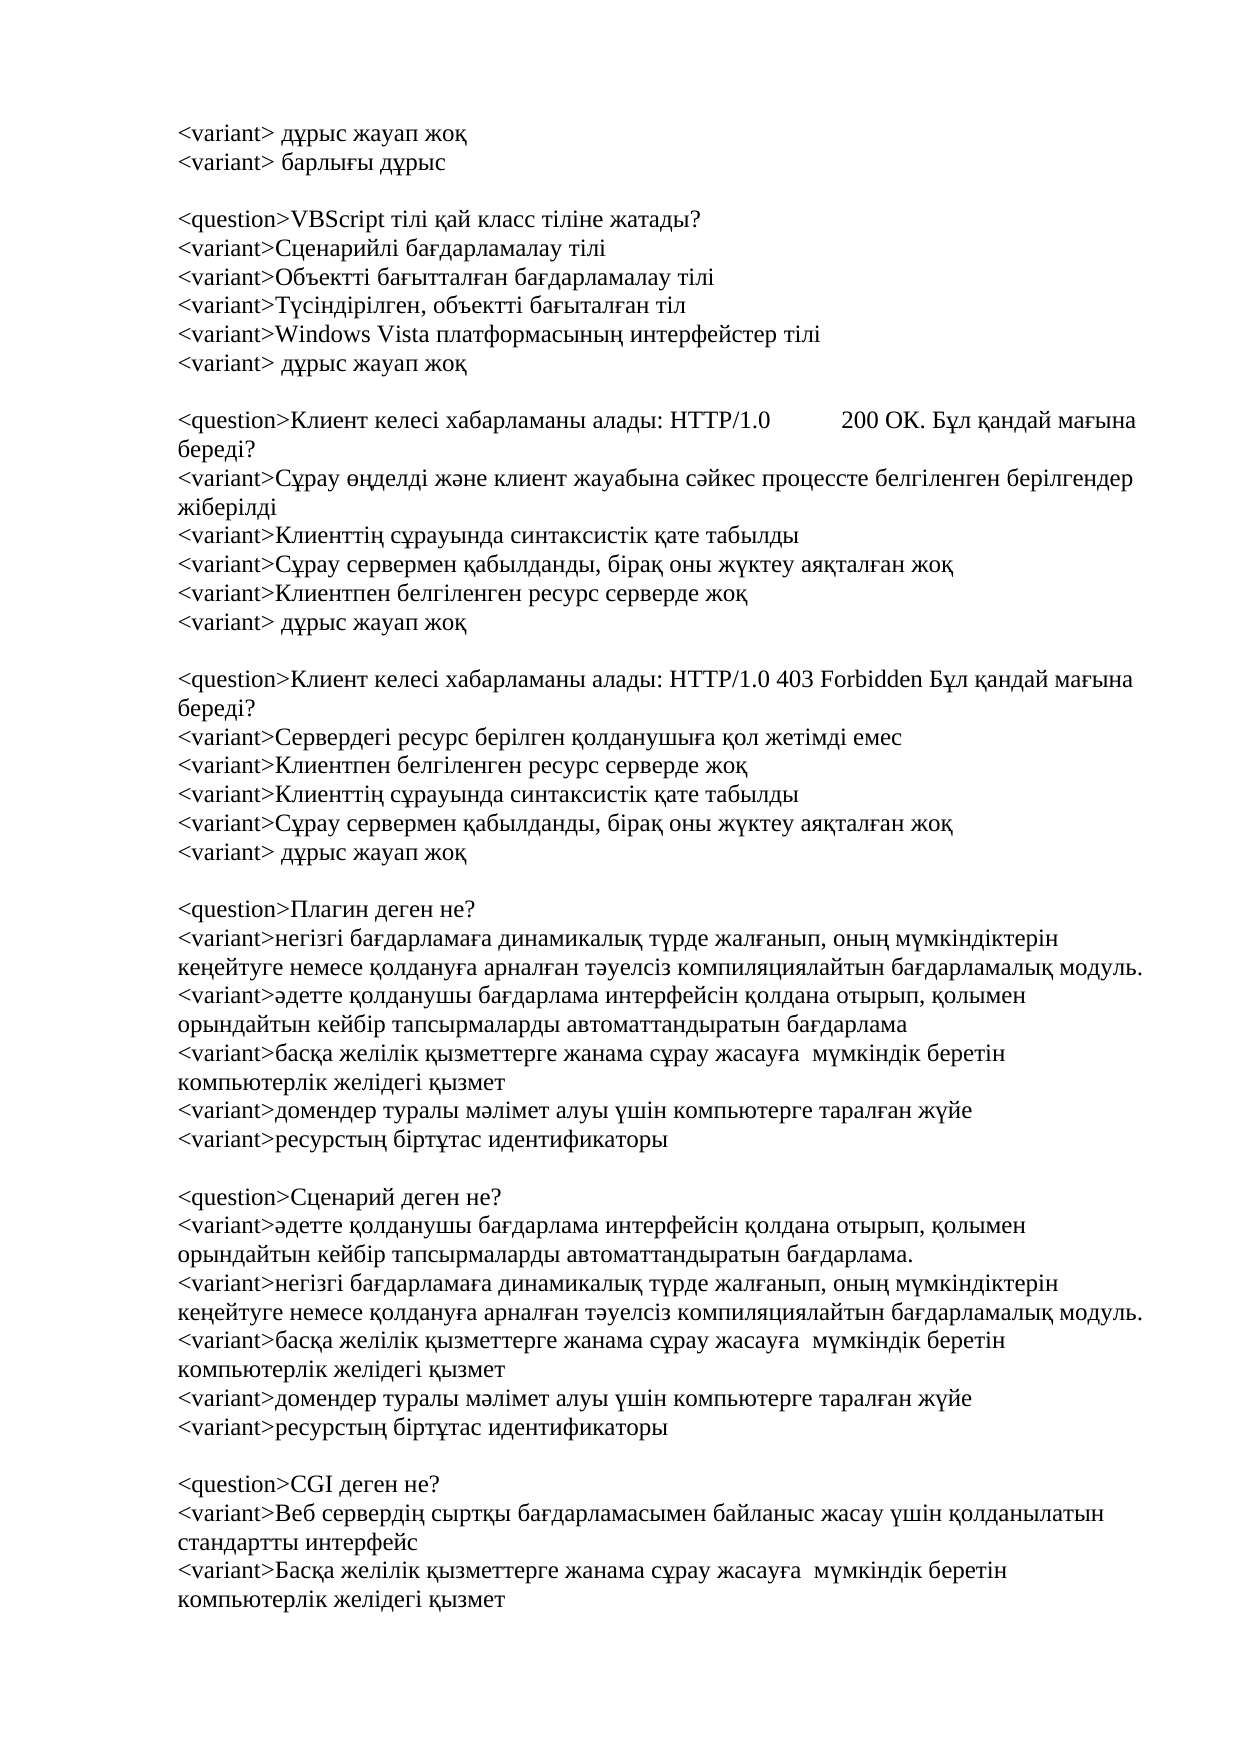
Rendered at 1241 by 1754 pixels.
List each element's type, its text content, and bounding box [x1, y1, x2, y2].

text <variant>Сұрау өңделді және клиент жауабына сәйкес процессте белгіленген берілгендер жіберілді [177, 463, 1152, 521]
text <variant>Түсіндірілген, объектті бағыталған тіл [177, 291, 1152, 319]
text <variant> дұрыс жауап жоқ [177, 837, 1152, 866]
text <variant>ресурстың біртұтас идентификаторы [177, 1412, 1152, 1441]
text <variant>Windows Vista платформасының интерфейстер тілі [177, 319, 1152, 348]
text <variant>әдетте қолданушы бағдарлама интерфейсін қолдана отырып, қолымен орындайтын кейбір тапсырмаларды автоматтандыратын бағдарлама [177, 981, 1152, 1038]
text <variant>домендер туралы мәлiмет алуы үшiн компьютерге таралған жүйе [177, 1096, 1152, 1124]
text <variant>әдетте қолданушы бағдарлама интерфейсін қолдана отырып, қолымен орындайтын кейбір тапсырмаларды автоматтандыратын бағдарлама. [177, 1211, 1152, 1268]
text <question>Сценарий деген не? [177, 1182, 1152, 1211]
text <variant>Веб сервердің сыртқы бағдарламасымен байланыс жасау үшін қолданылатын стандартты интерфейс [177, 1498, 1152, 1556]
text <variant>Сұрау сервермен қабылданды, бірақ оны жүктеу аяқталған жоқ [177, 549, 1152, 578]
text <variant> дұрыс жауап жоқ [177, 348, 1152, 377]
text <variant>ресурстың біртұтас идентификаторы [177, 1124, 1152, 1153]
text <variant>басқа желілік қызметтерге жанама сұрау жасауға мүмкіндік беретін компьютерлік желідегі қызмет [177, 1326, 1152, 1383]
text <variant>Сервердегі ресурс берілген қолданушыға қол жетімді емес [177, 722, 1152, 751]
text <variant>негізгі бағдарламаға динамикалық түрде жалғанып, оның мүмкіндіктерін кеңейтуге немесе қолдануға арналған тәуелсіз компиляциялайтын бағдарламалық модуль. [177, 1268, 1152, 1326]
text <variant>негізгі бағдарламаға динамикалық түрде жалғанып, оның мүмкіндіктерін кеңейтуге немесе қолдануға арналған тәуелсіз компиляциялайтын бағдарламалық модуль. [177, 923, 1152, 981]
text <question>Плагин деген не? [177, 894, 1152, 923]
text <variant>Сценарийлі бағдарламалау тілі [177, 233, 1152, 262]
text <variant>Клиенттің сұрауында синтаксистік қате табылды [177, 779, 1152, 808]
text <variant>Объектті бағытталған бағдарламалау тілі [177, 262, 1152, 291]
text <variant>басқа желілік қызметтерге жанама сұрау жасауға мүмкіндік беретін компьютерлік желідегі қызмет [177, 1038, 1152, 1096]
text <variant> дұрыс жауап жоқ [177, 607, 1152, 636]
text <variant>Басқа желілік қызметтерге жанама сұрау жасауға мүмкіндік беретін компьютерлік желідегі қызмет [177, 1556, 1152, 1613]
text <variant>Сұрау сервермен қабылданды, бірақ оны жүктеу аяқталған жоқ [177, 808, 1152, 837]
text <variant>Клиенттің сұрауында синтаксистік қате табылды [177, 521, 1152, 549]
text <variant>Клиентпен белгіленген ресурс серверде жоқ [177, 751, 1152, 779]
text <variant> барлығы дұрыс [177, 147, 1152, 176]
text <variant> дұрыс жауап жоқ [177, 118, 1152, 147]
text <variant>домендер туралы мәлiмет алуы үшiн компьютерге таралған жүйе [177, 1383, 1152, 1412]
text <question>Клиент келесі хабарламаны алады: HТТР/1.0 200 ОК. Бұл қандай мағына береді? [177, 406, 1152, 463]
text <question>Клиент келесі хабарламаны алады: HТТР/1.0 403 Forbidden Бұл қандай мағына береді? [177, 664, 1152, 722]
text <question>CGI деген не? [177, 1469, 1152, 1498]
text <variant>Клиентпен белгіленген ресурс серверде жоқ [177, 578, 1152, 607]
text <question>VBScript тілі қай класc тіліне жатады? [177, 204, 1152, 233]
